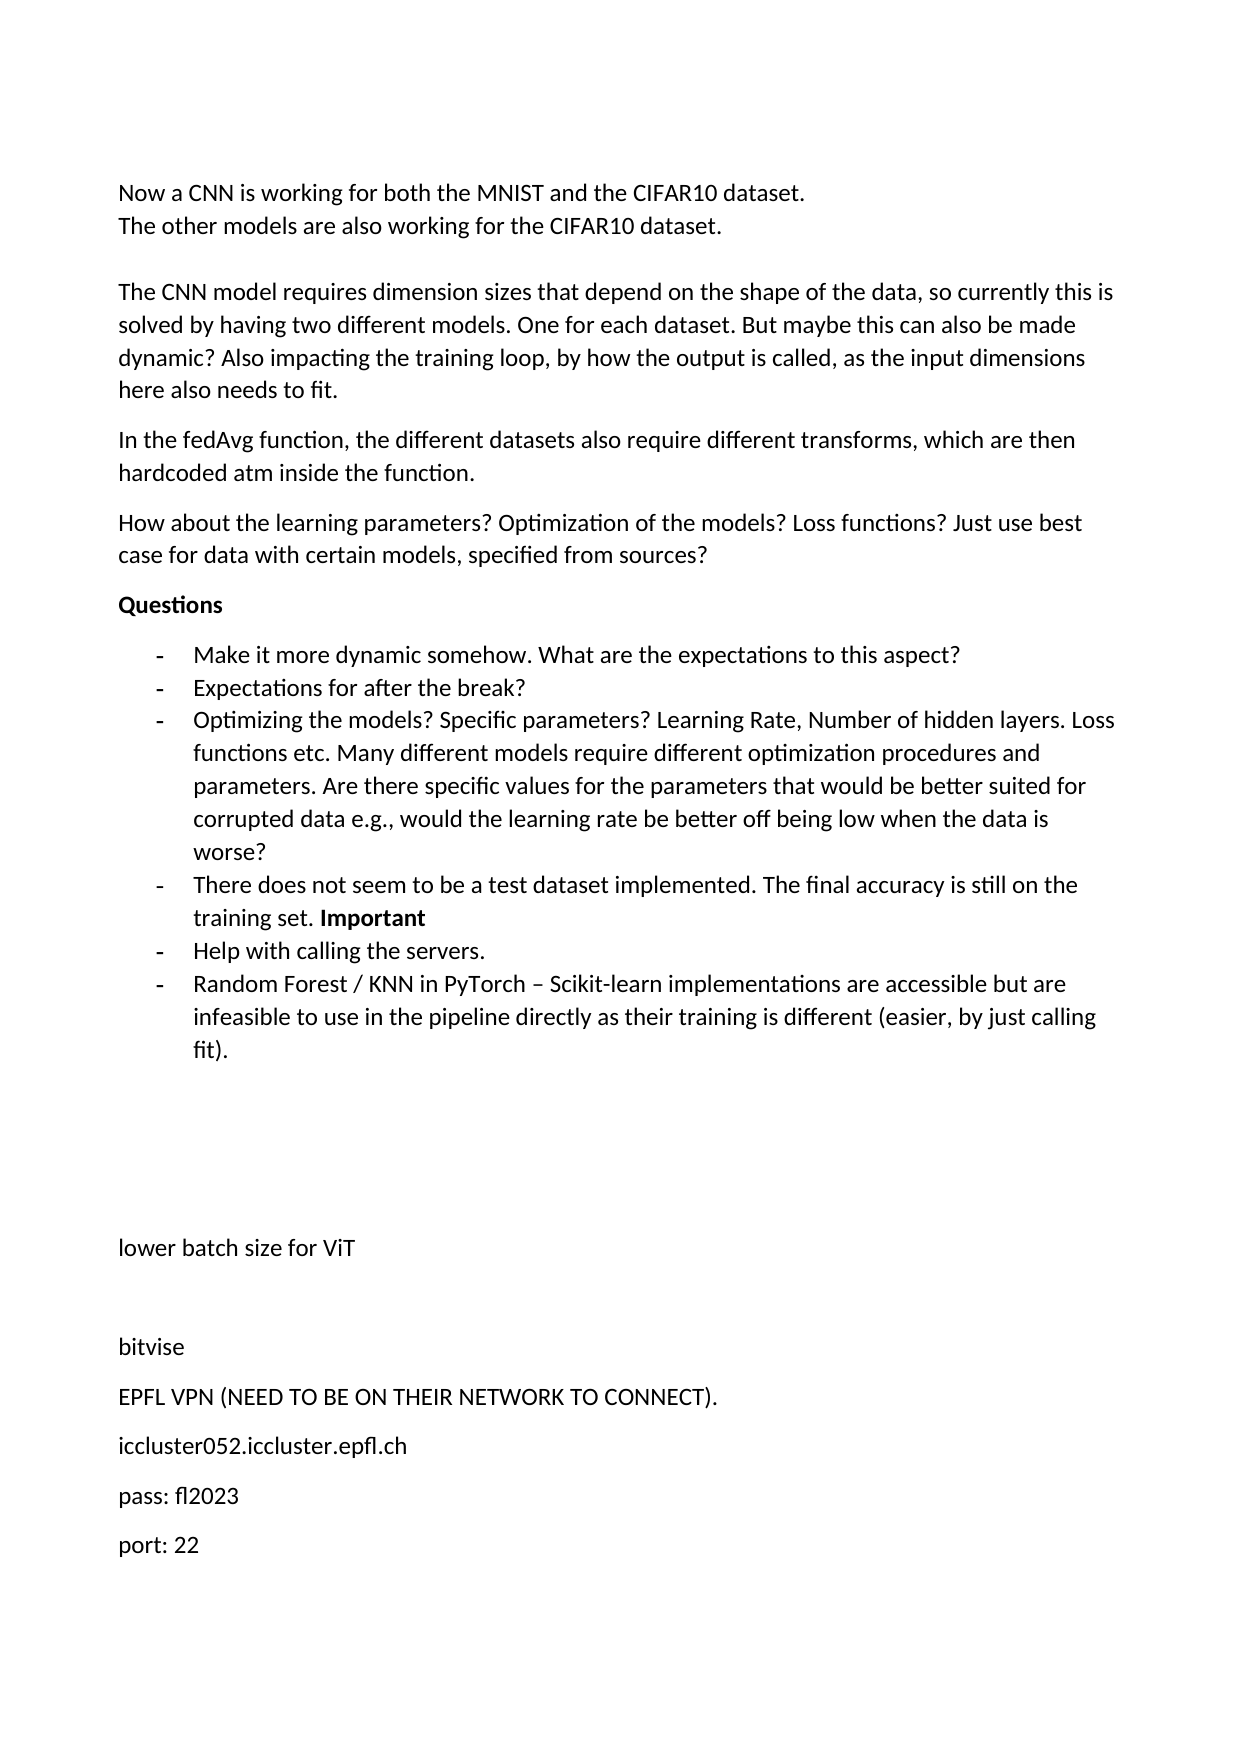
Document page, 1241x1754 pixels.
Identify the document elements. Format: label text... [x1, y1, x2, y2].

text bitvise [118, 1331, 1122, 1362]
list Help with calling the servers. [156, 935, 1122, 966]
list Expectations for after the break? [156, 672, 1122, 702]
text lower batch size for ViT [118, 1232, 1122, 1263]
list Random Forest / KNN in PyTorch – Scikit-learn implementations are accessible but are infeasible to use in the pipeline directly as their training is different (easier, by just calling fit). [156, 968, 1122, 1064]
list There does not seem to be a test dataset implemented. The final accuracy is still on the training set. Important [156, 869, 1122, 933]
text Questions [118, 589, 1122, 620]
text EPFL VPN (NEED TO BE ON THEIR NETWORK TO CONNECT). [118, 1381, 1122, 1411]
list Make it more dynamic somehow. What are the expectations to this aspect? [156, 639, 1122, 669]
text iccluster052.iccluster.epfl.ch [118, 1431, 1122, 1461]
text How about the learning parameters? Optimization of the models? Loss functions? Just use best case for data with certain models, specified from sources? [118, 507, 1122, 570]
text In the fedAvg function, the different datasets also require different transforms, which are then hardcoded atm inside the function. [118, 424, 1122, 488]
text pass: fl2023 [118, 1480, 1122, 1511]
text port: 22 [118, 1530, 1122, 1560]
list Optimizing the models? Specific parameters? Learning Rate, Number of hidden layers. Loss functions etc. Many different models require different optimization procedures and parameters. Are there specific values for the parameters that would be better suited for corrupted data e.g., would the learning rate be better off being low when the data is worse? [156, 705, 1122, 867]
text Now a CNN is working for both the MNIST and the CIFAR10 dataset. The other models are also working for the CIFAR10 dataset. The CNN model requires dimension sizes that depend on the shape of the data, so currently this is solved by having two different models. One for each dataset. But maybe this can also be made dynamic? Also impacting the training loop, by how the output is called, as the input dimensions here also needs to fit. [118, 177, 1122, 405]
